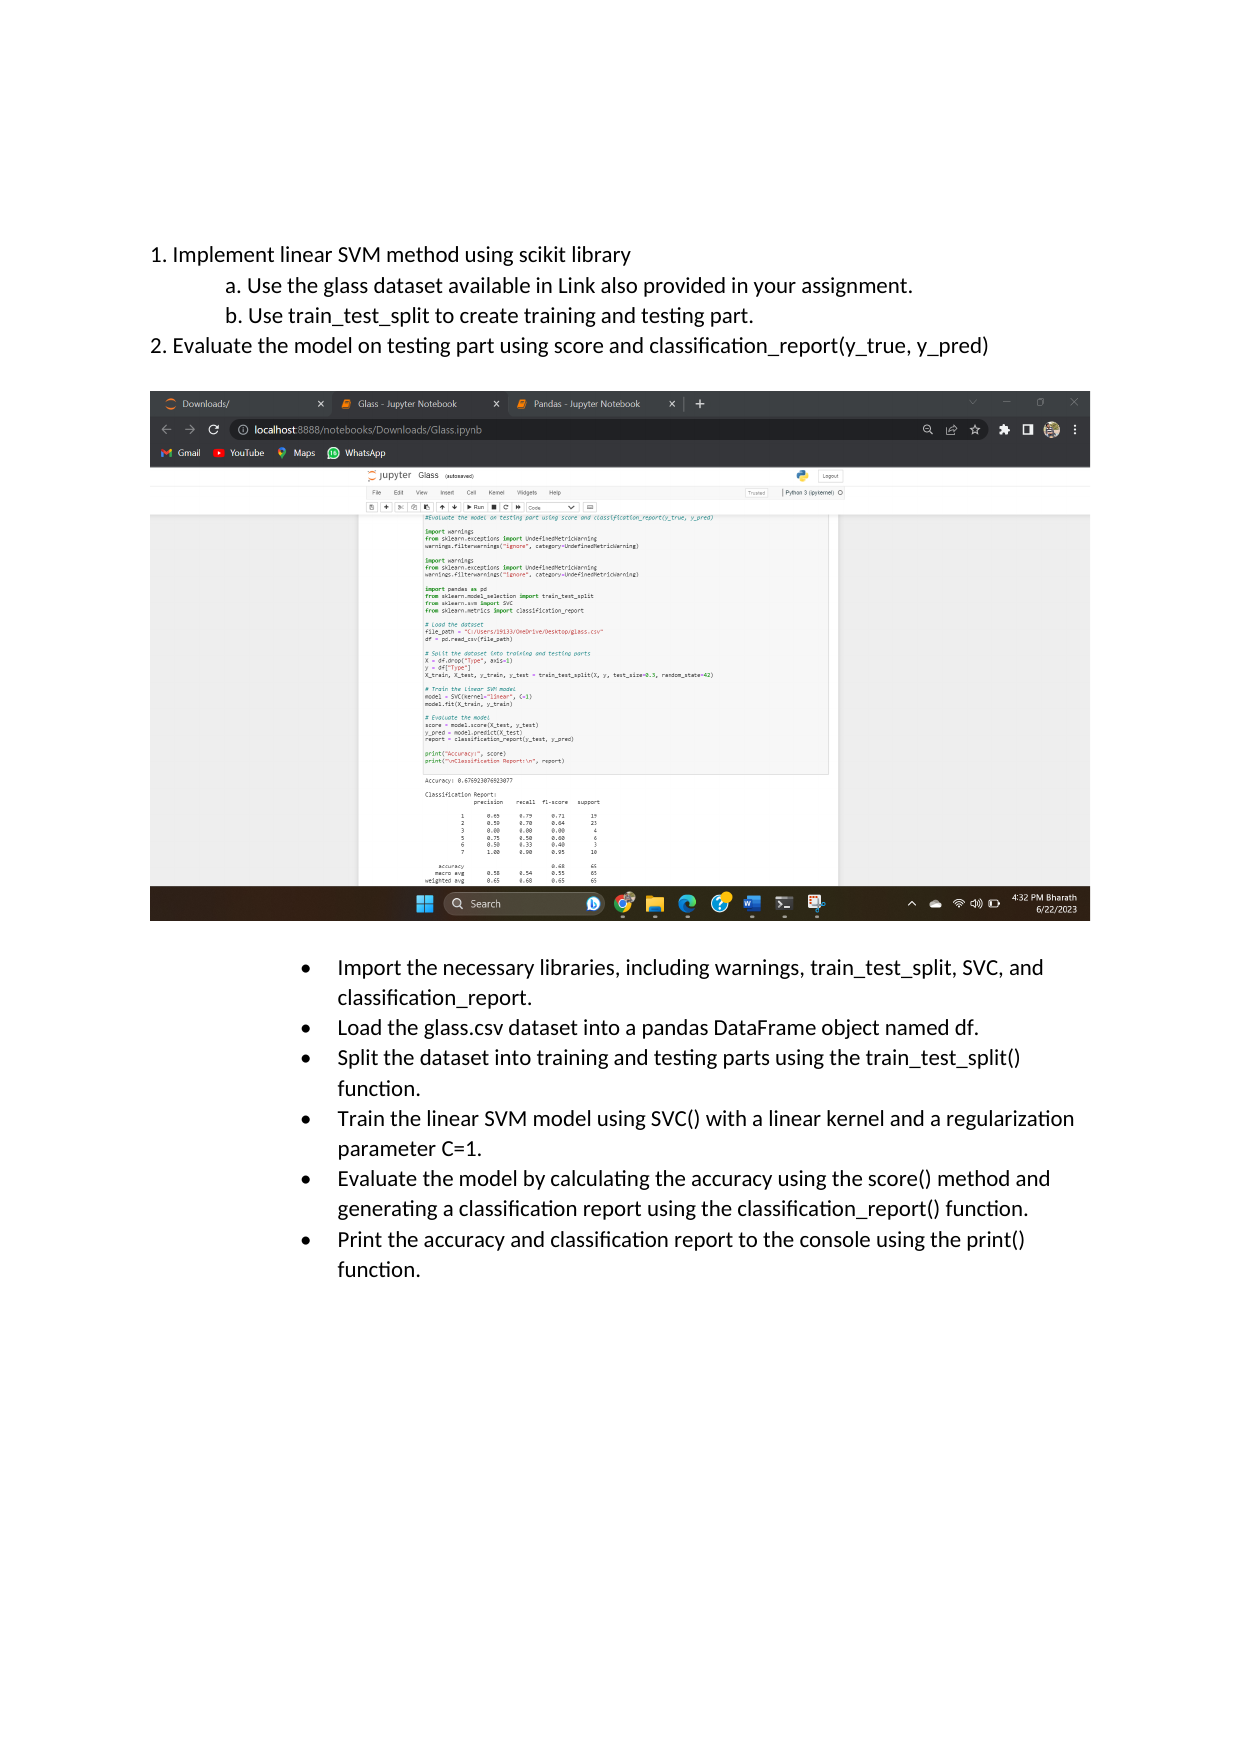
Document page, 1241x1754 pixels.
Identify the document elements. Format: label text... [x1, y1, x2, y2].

text b. Use train_test_split to create training and testing part. [150, 301, 1090, 329]
picture [150, 391, 1091, 921]
list Train the linear SVM model using SVC() with a linear kernel and a regularization parameter C=1. [300, 1104, 1090, 1162]
text 2. Evaluate the model on testing part using score and classification_report(y_true, y_pred) [150, 331, 1090, 359]
list Print the accuracy and classification report to the console using the print() function. [300, 1225, 1090, 1283]
list Evaluate the model by calculating the accuracy using the score() method and generating a classification report using the classification_report() function. [300, 1164, 1090, 1223]
list Split the dataset into training and testing parts using the train_test_split() function. [300, 1043, 1090, 1102]
text 1. Implement linear SVM method using scikit library [150, 241, 1090, 269]
text a. Use the glass dataset available in Link also provided in your assignment. [150, 271, 1090, 299]
list Load the glass.csv dataset into a pandas DataFrame object named df. [300, 1013, 1090, 1041]
list Import the necessary libraries, including warnings, train_test_split, SVC, and classification_report. [300, 953, 1090, 1011]
